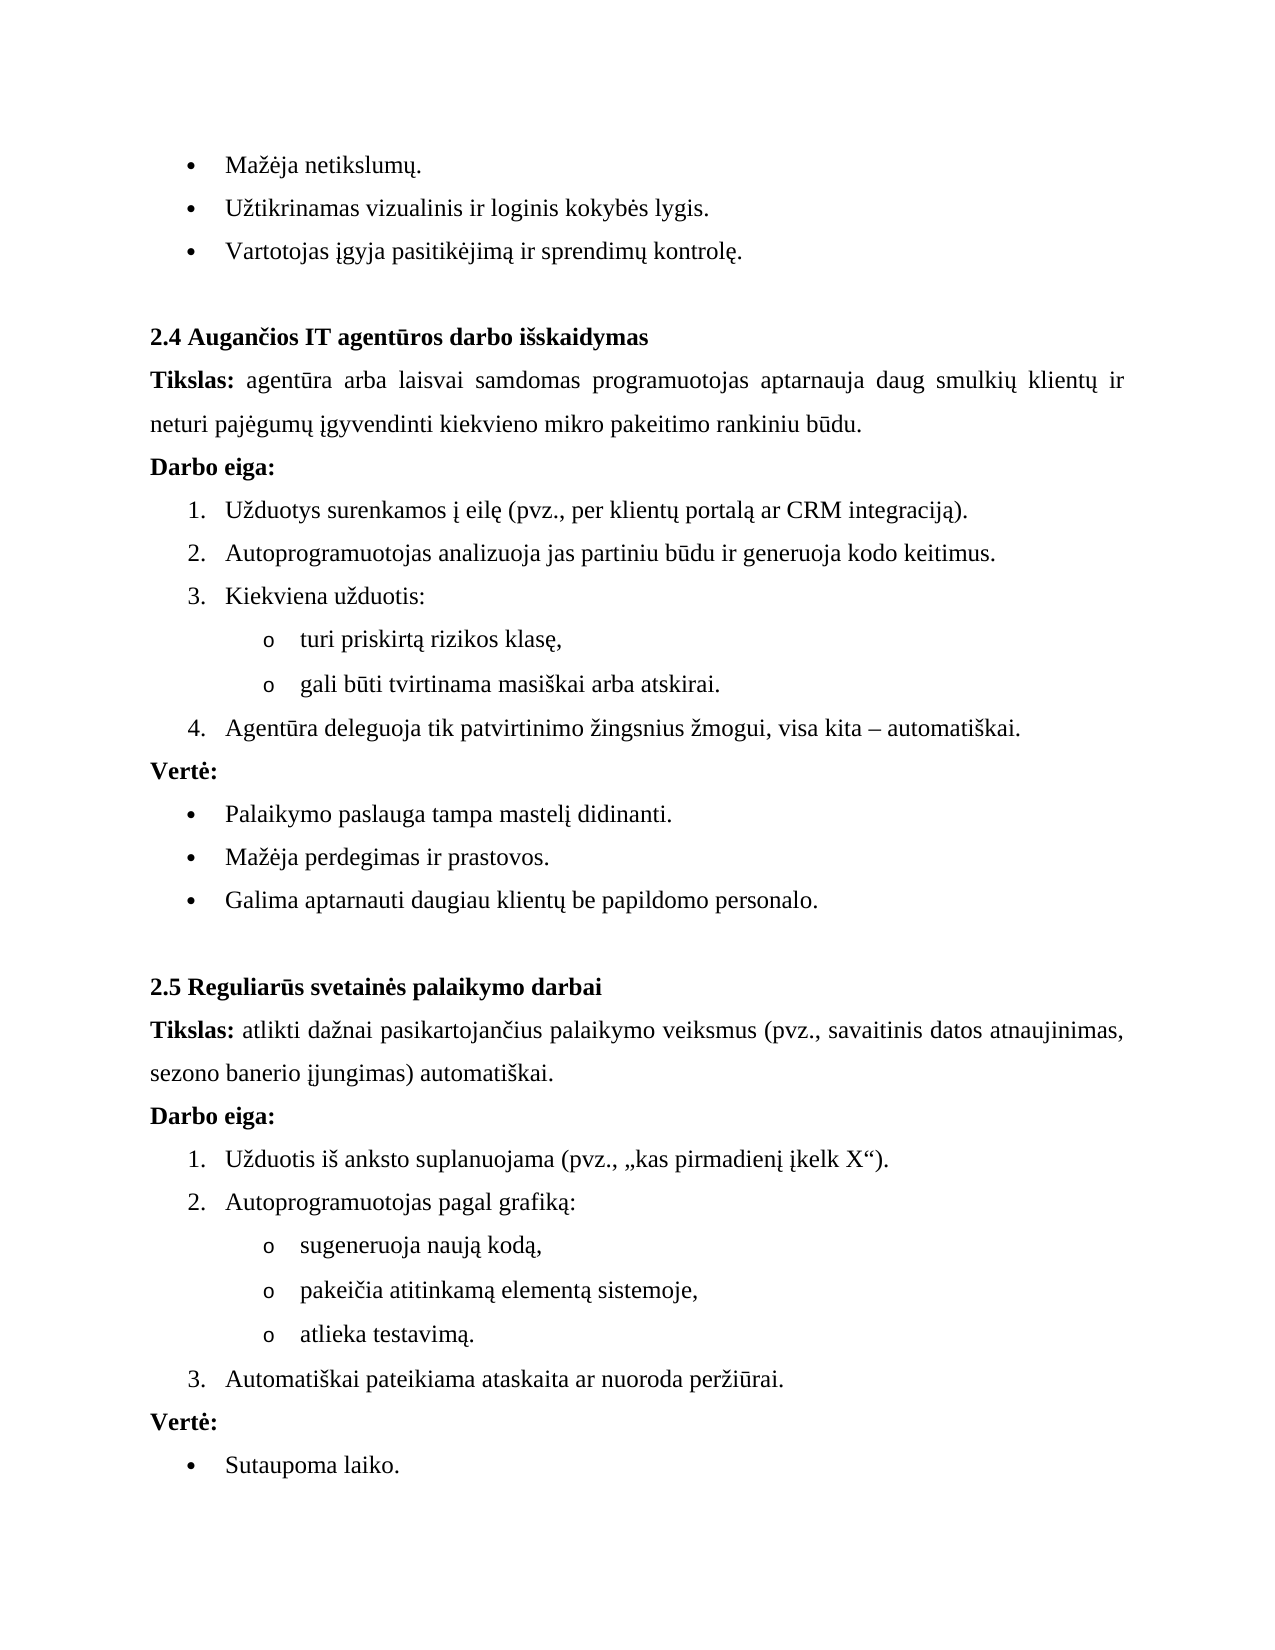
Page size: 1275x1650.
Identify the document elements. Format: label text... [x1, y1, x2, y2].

text Vertė: [150, 756, 1125, 785]
text Tikslas: atlikti dažnai pasikartojančius palaikymo veiksmus (pvz., savaitinis datos atnaujinimas, sezono banerio įjungimas) automatiškai. [150, 1015, 1125, 1087]
text Tikslas: agentūra arba laisvai samdomas programuotojas aptarnauja daug smulkių klientų ir neturi pajėgumų įgyvendinti kiekvieno mikro pakeitimo rankiniu būdu. [150, 366, 1125, 437]
list Agentūra deleguoja tik patvirtinimo žingsnius žmogui, visa kita – automatiškai. [187, 713, 1125, 742]
list Vartotojas įgyja pasitikėjimą ir sprendimų kontrolę. [187, 236, 1125, 265]
list Galima aptarnauti daugiau klientų be papildomo personalo. [187, 886, 1125, 914]
list Autoprogramuotojas pagal grafiką: [187, 1187, 1125, 1216]
list gali būti tvirtinama masiškai arba atskirai. [262, 669, 1125, 698]
list Autoprogramuotojas analizuoja jas partiniu būdu ir generuoja kodo keitimus. [187, 538, 1125, 567]
list Mažėja perdegimas ir prastovos. [187, 842, 1125, 871]
list turi priskirtą rizikos klasę, [262, 624, 1125, 654]
list atlieka testavimą. [262, 1319, 1125, 1349]
list pakeičia atitinkamą elementą sistemoje, [262, 1275, 1125, 1304]
list Palaikymo paslauga tampa mastelį didinanti. [187, 799, 1125, 828]
text 2.4 Augančios IT agentūros darbo išskaidymas [150, 322, 1125, 351]
text Darbo eiga: [150, 1101, 1125, 1130]
list Kiekviena užduotis: [187, 581, 1125, 610]
text 2.5 Reguliarūs svetainės palaikymo darbai [150, 972, 1125, 1001]
list sugeneruoja naują kodą, [262, 1231, 1125, 1260]
list Užduotys surenkamos į eilę (pvz., per klientų portalą ar CRM integraciją). [187, 495, 1125, 524]
list Mažėja netikslumų. [187, 150, 1125, 179]
list Automatiškai pateikiama ataskaita ar nuoroda peržiūrai. [187, 1364, 1125, 1392]
text Vertė: [150, 1407, 1125, 1436]
text Darbo eiga: [150, 452, 1125, 481]
list Sutaupoma laiko. [187, 1450, 1125, 1479]
list Užduotis iš anksto suplanuojama (pvz., „kas pirmadienį įkelk X“). [187, 1144, 1125, 1173]
list Užtikrinamas vizualinis ir loginis kokybės lygis. [187, 193, 1125, 222]
